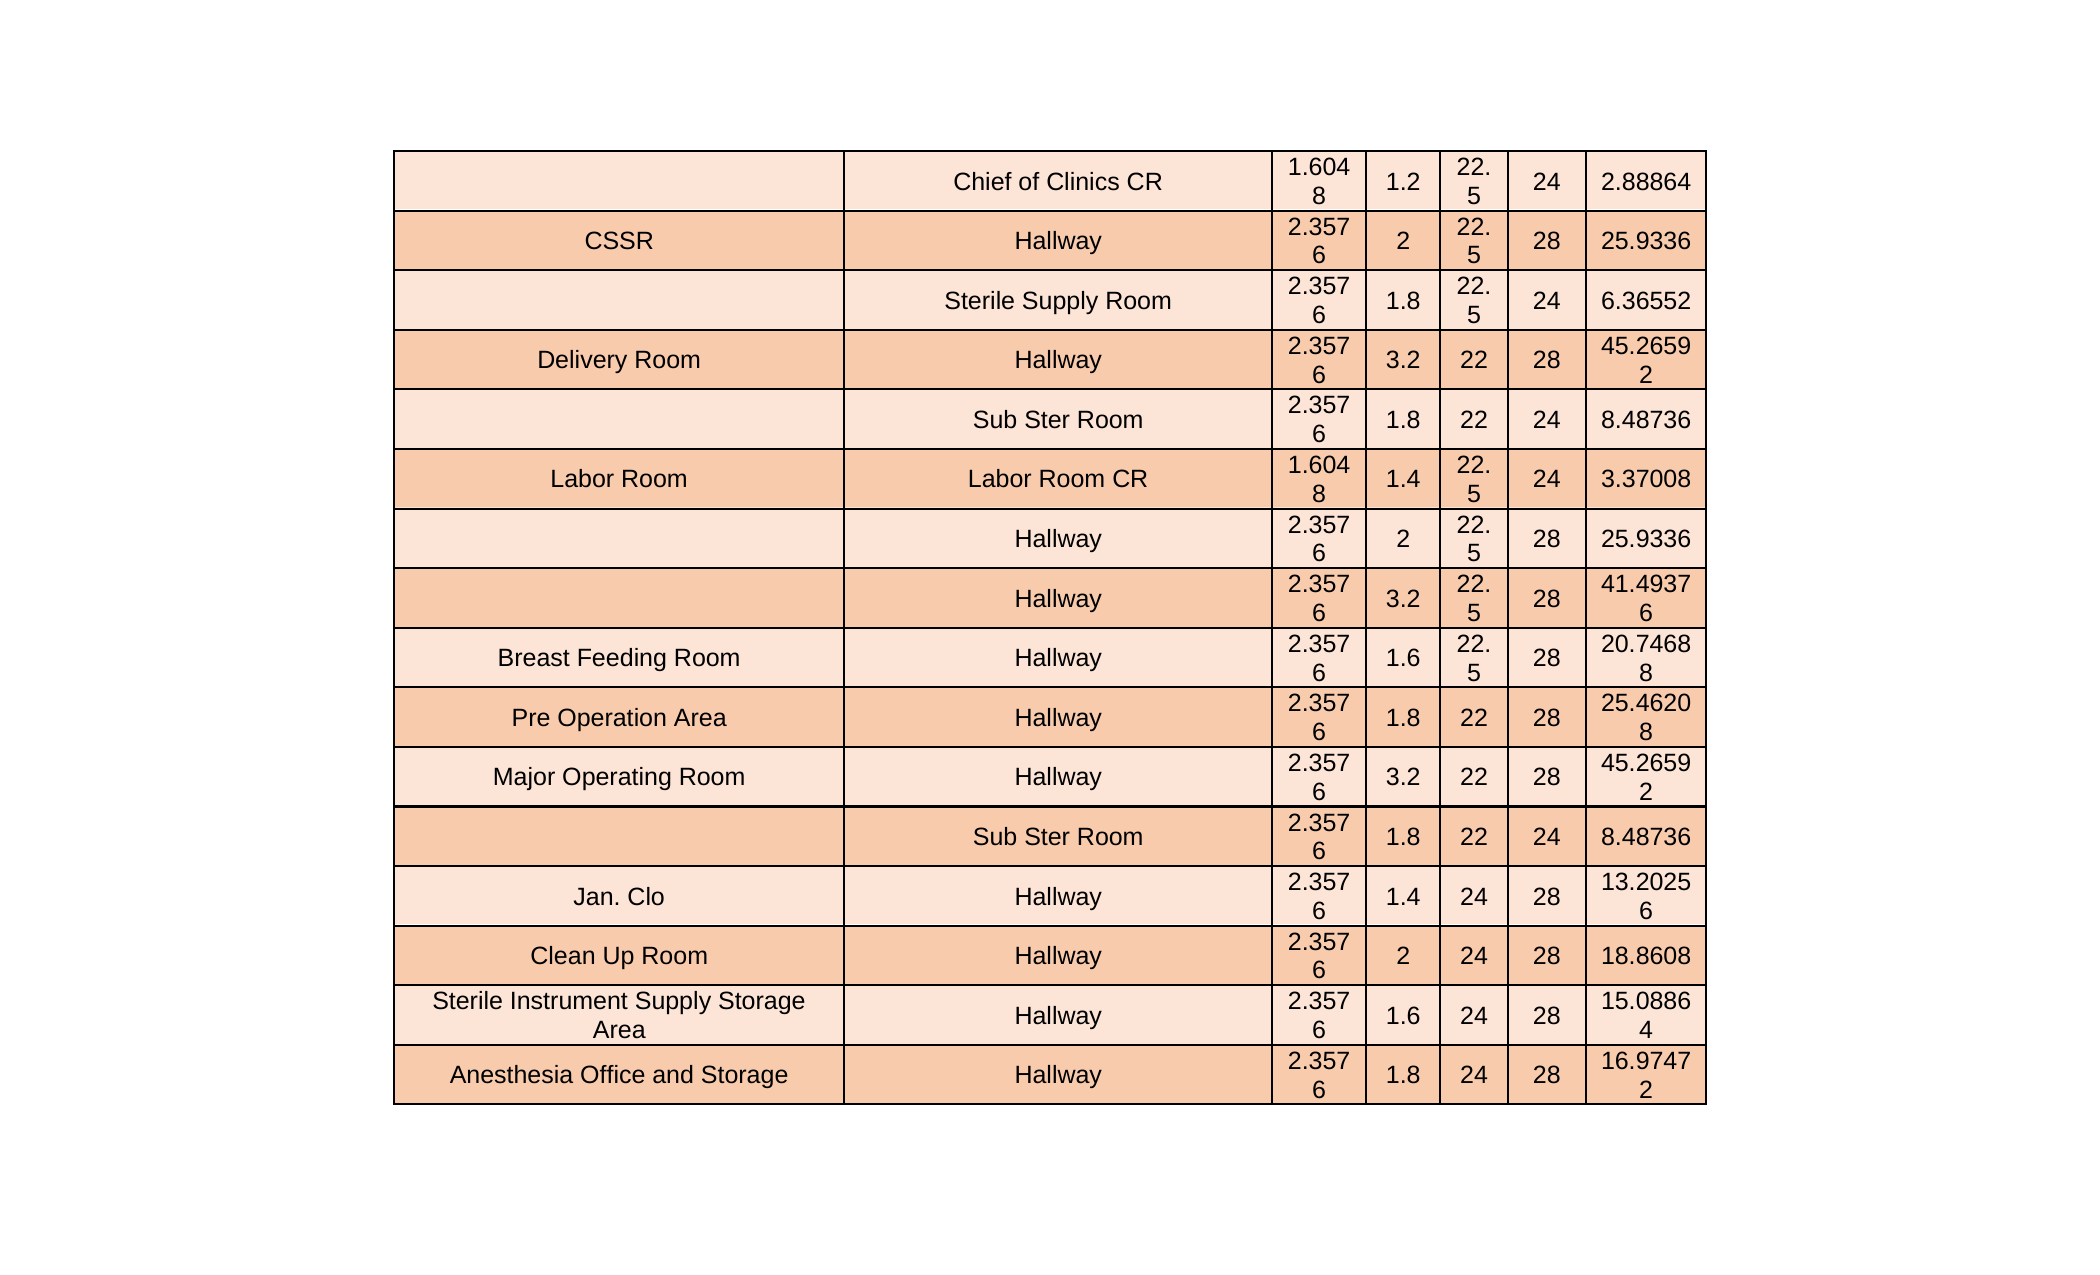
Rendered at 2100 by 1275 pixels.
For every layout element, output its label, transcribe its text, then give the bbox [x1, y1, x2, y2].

table_cell 28 [1509, 688, 1585, 746]
table_cell 24 [1509, 390, 1585, 448]
table_cell 2.3576 [1273, 1046, 1365, 1103]
table_cell Hallway [845, 569, 1271, 627]
table_cell 2.3576 [1273, 510, 1365, 567]
table_cell 18.8608 [1587, 927, 1705, 984]
table_cell 1.6 [1367, 629, 1439, 686]
table_cell 1.6048 [1273, 450, 1365, 507]
table_cell Major Operating Room [395, 748, 843, 805]
table_cell Chief of Clinics CR [845, 152, 1271, 209]
table_cell 8.48736 [1587, 390, 1705, 448]
table_cell Sterile Supply Room [845, 271, 1271, 329]
table_cell 28 [1509, 1046, 1585, 1103]
table_cell 41.49376 [1587, 569, 1705, 627]
table_cell 24 [1441, 867, 1507, 924]
table_cell 28 [1509, 867, 1585, 924]
table_cell Hallway [845, 688, 1271, 746]
table_cell 22.5 [1441, 510, 1507, 567]
table_cell 2.88864 [1587, 152, 1705, 209]
table_cell [395, 569, 843, 627]
table_cell 22 [1441, 688, 1507, 746]
table_cell 20.74688 [1587, 629, 1705, 686]
table_cell 24 [1509, 450, 1585, 507]
table_cell Anesthesia Office and Storage [395, 1046, 843, 1103]
table_cell [395, 510, 843, 567]
table_cell [395, 808, 843, 865]
table_cell 45.26592 [1587, 331, 1705, 388]
table_cell 2 [1367, 927, 1439, 984]
table_cell Sterile Instrument Supply Storage Area [395, 986, 843, 1044]
table_cell 24 [1509, 271, 1585, 329]
table_cell 1.4 [1367, 867, 1439, 924]
table_cell 1.8 [1367, 808, 1439, 865]
table_cell Breast Feeding Room [395, 629, 843, 686]
table_cell 8.48736 [1587, 808, 1705, 865]
table_cell 1.4 [1367, 450, 1439, 507]
table_cell 2 [1367, 510, 1439, 567]
table_cell Hallway [845, 510, 1271, 567]
table_cell 1.8 [1367, 1046, 1439, 1103]
table_cell 2.3576 [1273, 688, 1365, 746]
table_cell 1.8 [1367, 688, 1439, 746]
table_cell 22.5 [1441, 152, 1507, 209]
table_cell Hallway [845, 986, 1271, 1044]
table_cell [395, 152, 843, 209]
table_cell 22 [1441, 808, 1507, 865]
table_cell Hallway [845, 927, 1271, 984]
table_cell 2.3576 [1273, 569, 1365, 627]
table_cell Hallway [845, 629, 1271, 686]
table_cell Hallway [845, 331, 1271, 388]
table_cell 28 [1509, 212, 1585, 269]
table_cell 22.5 [1441, 271, 1507, 329]
table_cell 1.8 [1367, 271, 1439, 329]
table_cell 24 [1441, 927, 1507, 984]
table_cell 24 [1441, 1046, 1507, 1103]
table_cell 2.3576 [1273, 927, 1365, 984]
table_cell 1.6 [1367, 986, 1439, 1044]
table_cell 25.46208 [1587, 688, 1705, 746]
table_cell 2.3576 [1273, 986, 1365, 1044]
table_cell 2.3576 [1273, 212, 1365, 269]
table_cell Sub Ster Room [845, 808, 1271, 865]
table_cell 3.37008 [1587, 450, 1705, 507]
table_cell 24 [1441, 986, 1507, 1044]
table_cell Jan. Clo [395, 867, 843, 924]
table_cell Labor Room [395, 450, 843, 507]
table_cell 2.3576 [1273, 748, 1365, 805]
table_cell 2.3576 [1273, 629, 1365, 686]
table_cell 3.2 [1367, 748, 1439, 805]
table_cell 28 [1509, 629, 1585, 686]
table_cell 13.20256 [1587, 867, 1705, 924]
table_cell 1.8 [1367, 390, 1439, 448]
table_cell 28 [1509, 986, 1585, 1044]
table_cell 22.5 [1441, 629, 1507, 686]
table_cell 28 [1509, 927, 1585, 984]
table_cell 3.2 [1367, 331, 1439, 388]
table_cell 2.3576 [1273, 390, 1365, 448]
table_cell Delivery Room [395, 331, 843, 388]
table_cell Sub Ster Room [845, 390, 1271, 448]
table_cell 15.08864 [1587, 986, 1705, 1044]
table_cell 22.5 [1441, 212, 1507, 269]
table_cell Pre Operation Area [395, 688, 843, 746]
table_cell 16.97472 [1587, 1046, 1705, 1103]
table_cell 28 [1509, 569, 1585, 627]
table_cell 28 [1509, 331, 1585, 388]
table_cell 1.6048 [1273, 152, 1365, 209]
table_cell 2.3576 [1273, 271, 1365, 329]
table_cell 3.2 [1367, 569, 1439, 627]
table_cell 2.3576 [1273, 867, 1365, 924]
table_cell Hallway [845, 212, 1271, 269]
table_cell 22 [1441, 390, 1507, 448]
table_cell 22 [1441, 331, 1507, 388]
table_cell 1.2 [1367, 152, 1439, 209]
table_cell 22.5 [1441, 569, 1507, 627]
table_cell Hallway [845, 748, 1271, 805]
table_cell Hallway [845, 867, 1271, 924]
table_cell [395, 390, 843, 448]
table_cell 25.9336 [1587, 510, 1705, 567]
table_cell 28 [1509, 748, 1585, 805]
table_cell Hallway [845, 1046, 1271, 1103]
table_cell 28 [1509, 510, 1585, 567]
table_cell 25.9336 [1587, 212, 1705, 269]
table_cell 24 [1509, 152, 1585, 209]
table_cell [395, 271, 843, 329]
table_cell 45.26592 [1587, 748, 1705, 805]
table_cell Clean Up Room [395, 927, 843, 984]
table_cell 2 [1367, 212, 1439, 269]
table_cell 24 [1509, 808, 1585, 865]
table_cell 22 [1441, 748, 1507, 805]
table_cell 2.3576 [1273, 331, 1365, 388]
table_cell CSSR [395, 212, 843, 269]
table_cell Labor Room CR [845, 450, 1271, 507]
table_cell 6.36552 [1587, 271, 1705, 329]
table_cell 2.3576 [1273, 808, 1365, 865]
table_cell 22.5 [1441, 450, 1507, 507]
